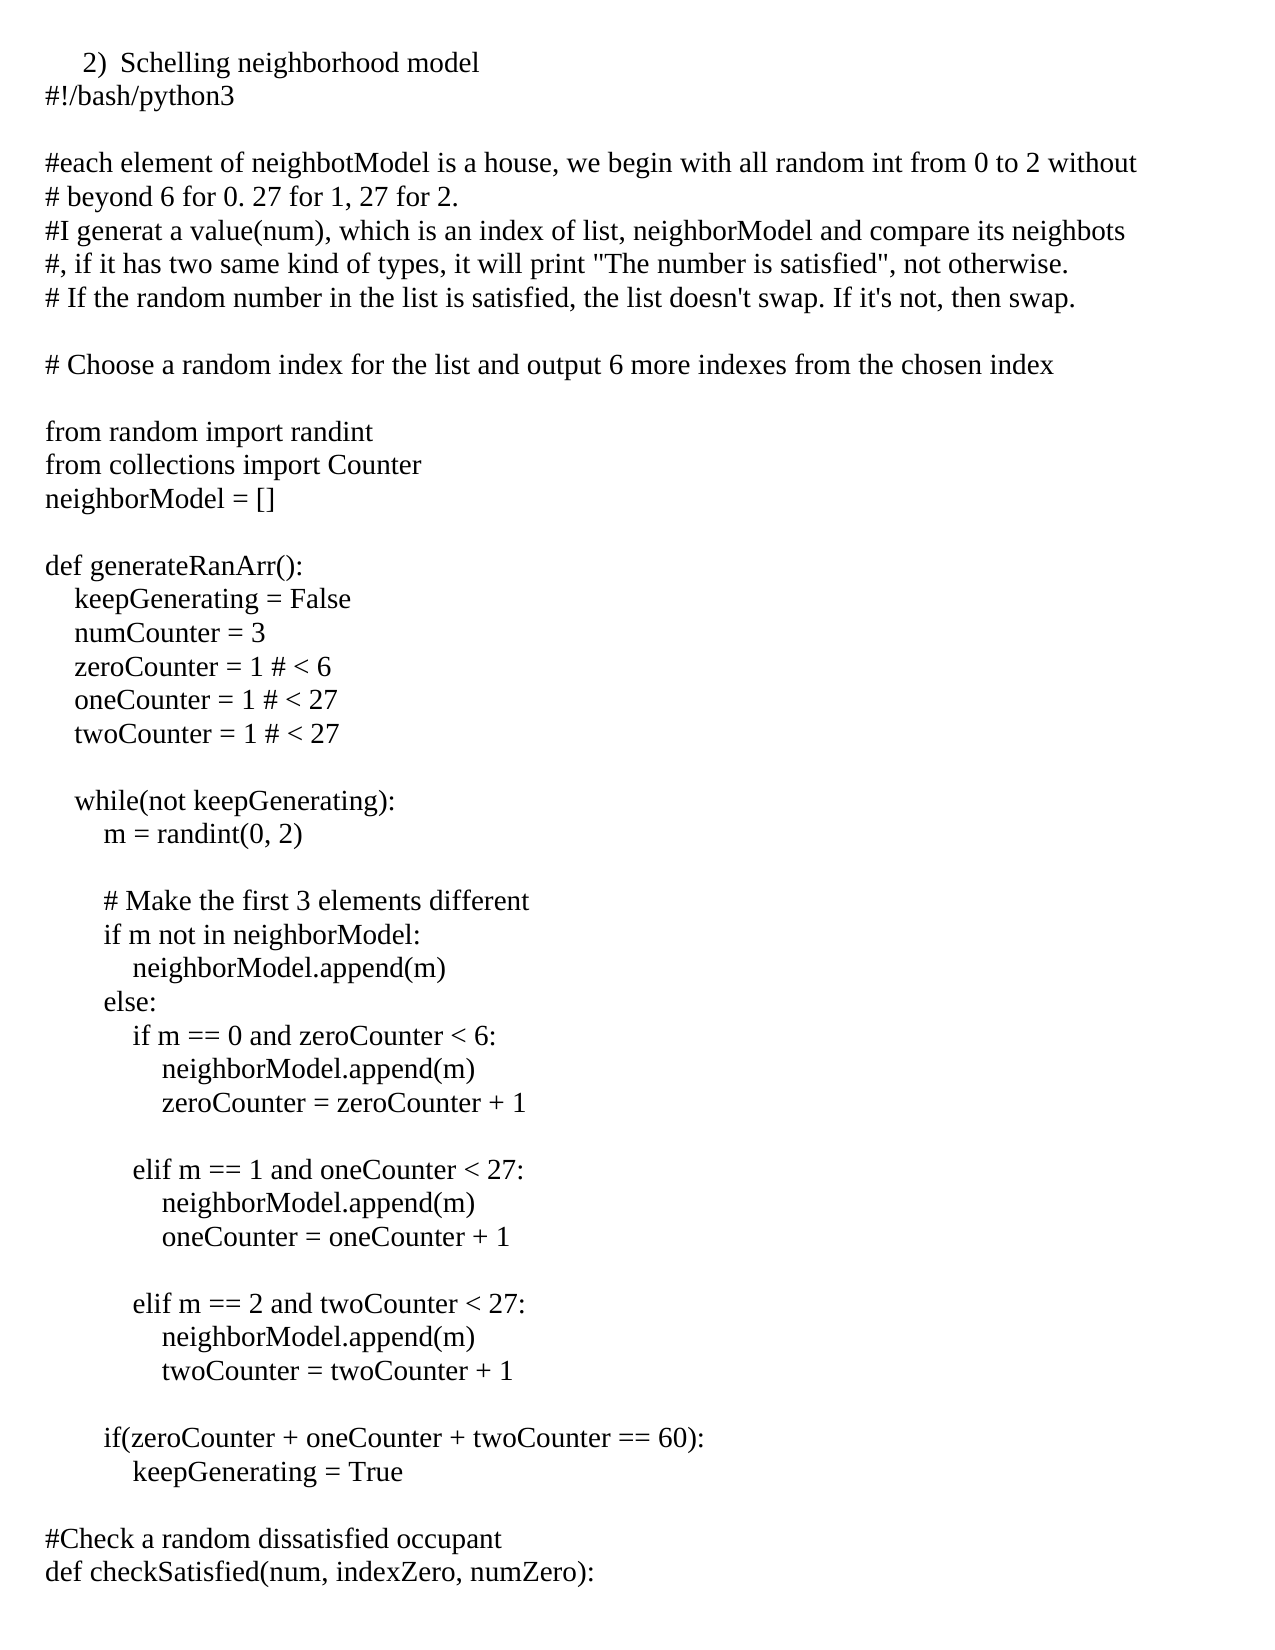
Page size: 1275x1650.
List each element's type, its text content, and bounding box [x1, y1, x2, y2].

text # beyond 6 for 0. 27 for 1, 27 for 2. [45, 179, 1230, 213]
text #Check a random dissatisfied occupant [45, 1521, 1230, 1554]
text numCounter = 3 [45, 615, 1230, 649]
text # If the random number in the list is satisfied, the list doesn't swap. If it's not, then swap. [45, 280, 1230, 313]
text #!/bash/python3 [45, 78, 1230, 112]
text neighborModel.append(m) [45, 1319, 1230, 1353]
text if m == 0 and zeroCounter < 6: [45, 1018, 1230, 1051]
text keepGenerating = True [45, 1454, 1230, 1487]
text if m not in neighborModel: [45, 917, 1230, 951]
text else: [45, 984, 1230, 1018]
text oneCounter = 1 # < 27 [45, 682, 1230, 716]
text elif m == 1 and oneCounter < 27: [45, 1152, 1230, 1185]
text m = randint(0, 2) [45, 816, 1230, 850]
text zeroCounter = 1 # < 6 [45, 649, 1230, 682]
text keepGenerating = False [45, 582, 1230, 615]
text #I generat a value(num), which is an index of list, neighborModel and compare its neighbots [45, 213, 1230, 246]
text neighborModel.append(m) [45, 1051, 1230, 1085]
text if(zeroCounter + oneCounter + twoCounter == 60): [45, 1420, 1230, 1454]
text neighborModel.append(m) [45, 1185, 1230, 1219]
text elif m == 2 and twoCounter < 27: [45, 1286, 1230, 1319]
text twoCounter = twoCounter + 1 [45, 1353, 1230, 1387]
list Schelling neighborhood model [82, 45, 1230, 78]
text from collections import Counter [45, 447, 1230, 481]
text zeroCounter = zeroCounter + 1 [45, 1085, 1230, 1118]
text # Choose a random index for the list and output 6 more indexes from the chosen index [45, 347, 1230, 380]
text #each element of neighbotModel is a house, we begin with all random int from 0 to 2 without [45, 146, 1230, 179]
text oneCounter = oneCounter + 1 [45, 1219, 1230, 1252]
text neighborModel = [] [45, 481, 1230, 514]
text #, if it has two same kind of types, it will print "The number is satisfied", not otherwise. [45, 246, 1230, 280]
text def generateRanArr(): [45, 548, 1230, 582]
text neighborModel.append(m) [45, 951, 1230, 984]
text twoCounter = 1 # < 27 [45, 716, 1230, 749]
text # Make the first 3 elements different [45, 883, 1230, 917]
text def checkSatisfied(num, indexZero, numZero): [45, 1554, 1230, 1588]
text while(not keepGenerating): [45, 783, 1230, 816]
text from random import randint [45, 414, 1230, 447]
